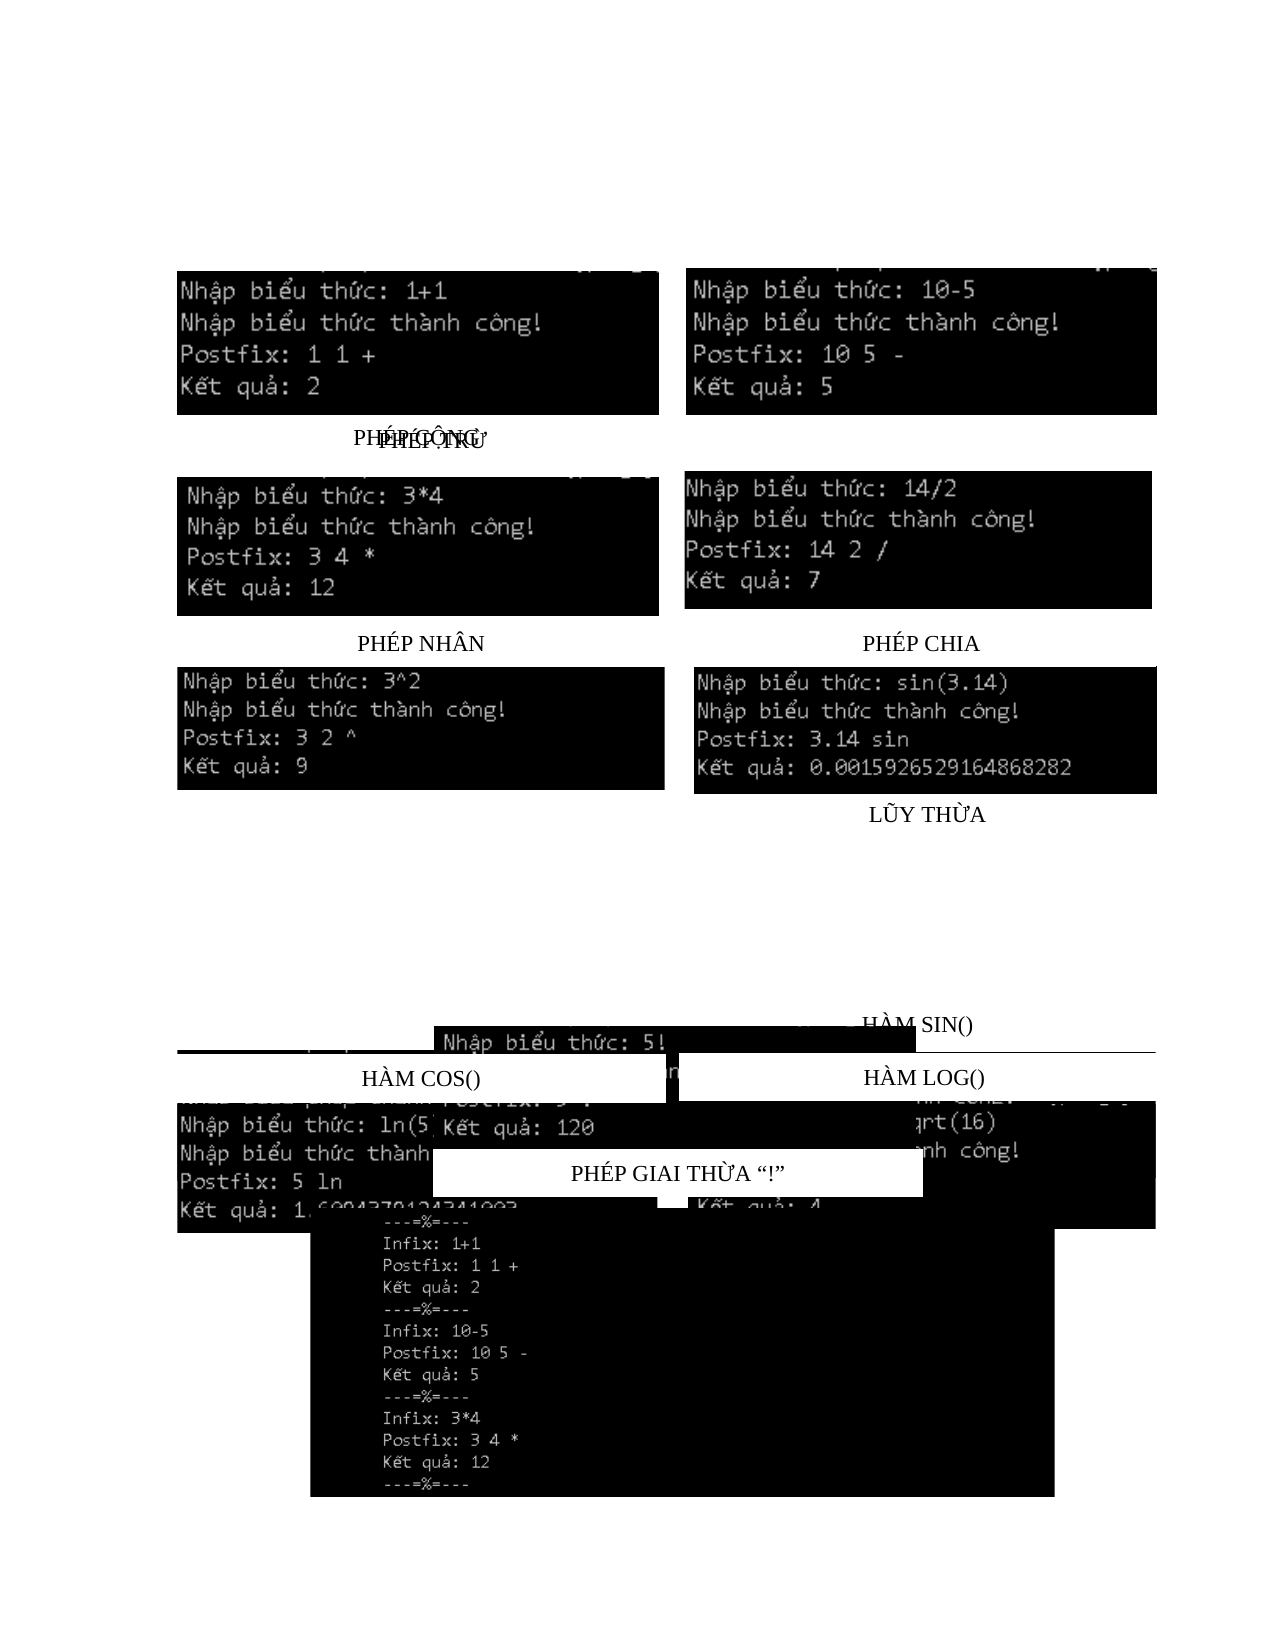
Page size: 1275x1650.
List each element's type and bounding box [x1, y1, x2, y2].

picture [177, 271, 659, 415]
picture [684, 471, 1152, 609]
picture [177, 1026, 1156, 1497]
picture [177, 667, 665, 790]
picture [177, 477, 659, 616]
picture [686, 268, 1157, 415]
picture [694, 666, 1157, 794]
